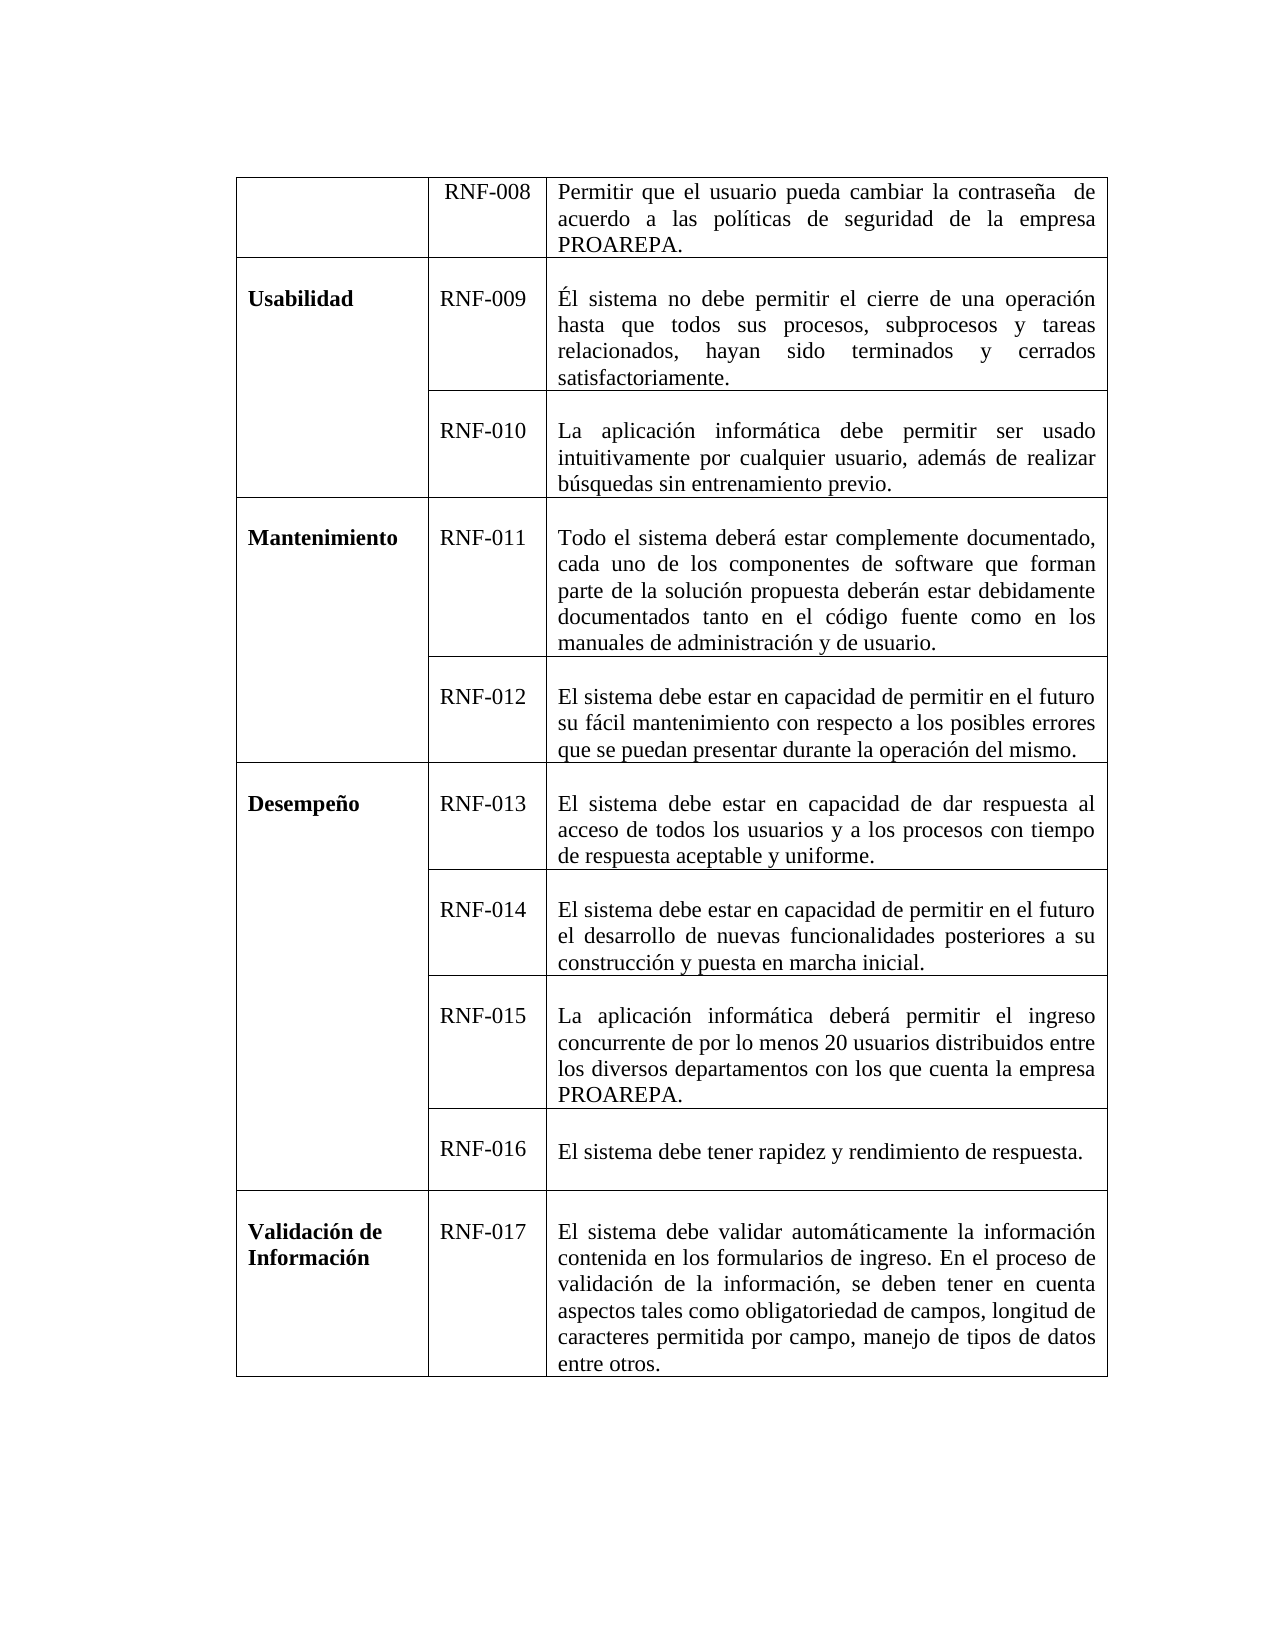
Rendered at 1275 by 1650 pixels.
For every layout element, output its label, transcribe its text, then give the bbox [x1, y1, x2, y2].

table_cell RNF-012 [429, 657, 546, 762]
table_cell Todo el sistema deberá estar complemente documentado, cada uno de los componentes de software que forman parte de la solución propuesta deberán estar debidamente documentados tanto en el código fuente como en los manuales de administración y de usuario. [547, 498, 1107, 656]
table_cell RNF-009 [429, 258, 546, 390]
table_cell El sistema debe estar en capacidad de dar respuesta al acceso de todos los usuarios y a los procesos con tiempo de respuesta aceptable y uniforme. [547, 763, 1107, 869]
table_cell Él sistema no debe permitir el cierre de una operación hasta que todos sus procesos, subprocesos y tareas relacionados, hayan sido terminados y cerrados satisfactoriamente. [547, 258, 1107, 390]
table_cell RNF-016 [429, 1109, 546, 1190]
table_cell La aplicación informática deberá permitir el ingreso concurrente de por lo menos 20 usuarios distribuidos entre los diversos departamentos con los que cuenta la empresa PROAREPA. [547, 976, 1107, 1108]
table_cell RNF-010 [429, 391, 546, 497]
table_cell RNF-015 [429, 976, 546, 1108]
table_cell Validación de Información [237, 1191, 428, 1376]
table_cell RNF-011 [429, 498, 546, 656]
table_cell Desempeño [237, 763, 428, 1190]
table_cell Usabilidad [237, 258, 428, 497]
table_cell RNF-013 [429, 763, 546, 869]
table_cell El sistema debe estar en capacidad de permitir en el futuro el desarrollo de nuevas funcionalidades posteriores a su construcción y puesta en marcha inicial. [547, 870, 1107, 975]
table_cell RNF-014 [429, 870, 546, 975]
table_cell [547, 178, 1107, 257]
table_cell Mantenimiento [237, 498, 428, 762]
table_cell RNF-008 [429, 178, 546, 257]
table_cell El sistema debe estar en capacidad de permitir en el futuro su fácil mantenimiento con respecto a los posibles errores que se puedan presentar durante la operación del mismo. [547, 657, 1107, 762]
table_cell El sistema debe tener rapidez y rendimiento de respuesta. [547, 1109, 1107, 1190]
table_cell La aplicación informática debe permitir ser usado intuitivamente por cualquier usuario, además de realizar búsquedas sin entrenamiento previo. [547, 391, 1107, 497]
table_cell El sistema debe validar automáticamente la información contenida en los formularios de ingreso. En el proceso de validación de la información, se deben tener en cuenta aspectos tales como obligatoriedad de campos, longitud de caracteres permitida por campo, manejo de tipos de datos entre otros. [547, 1191, 1107, 1376]
table_cell RNF-017 [429, 1191, 546, 1376]
